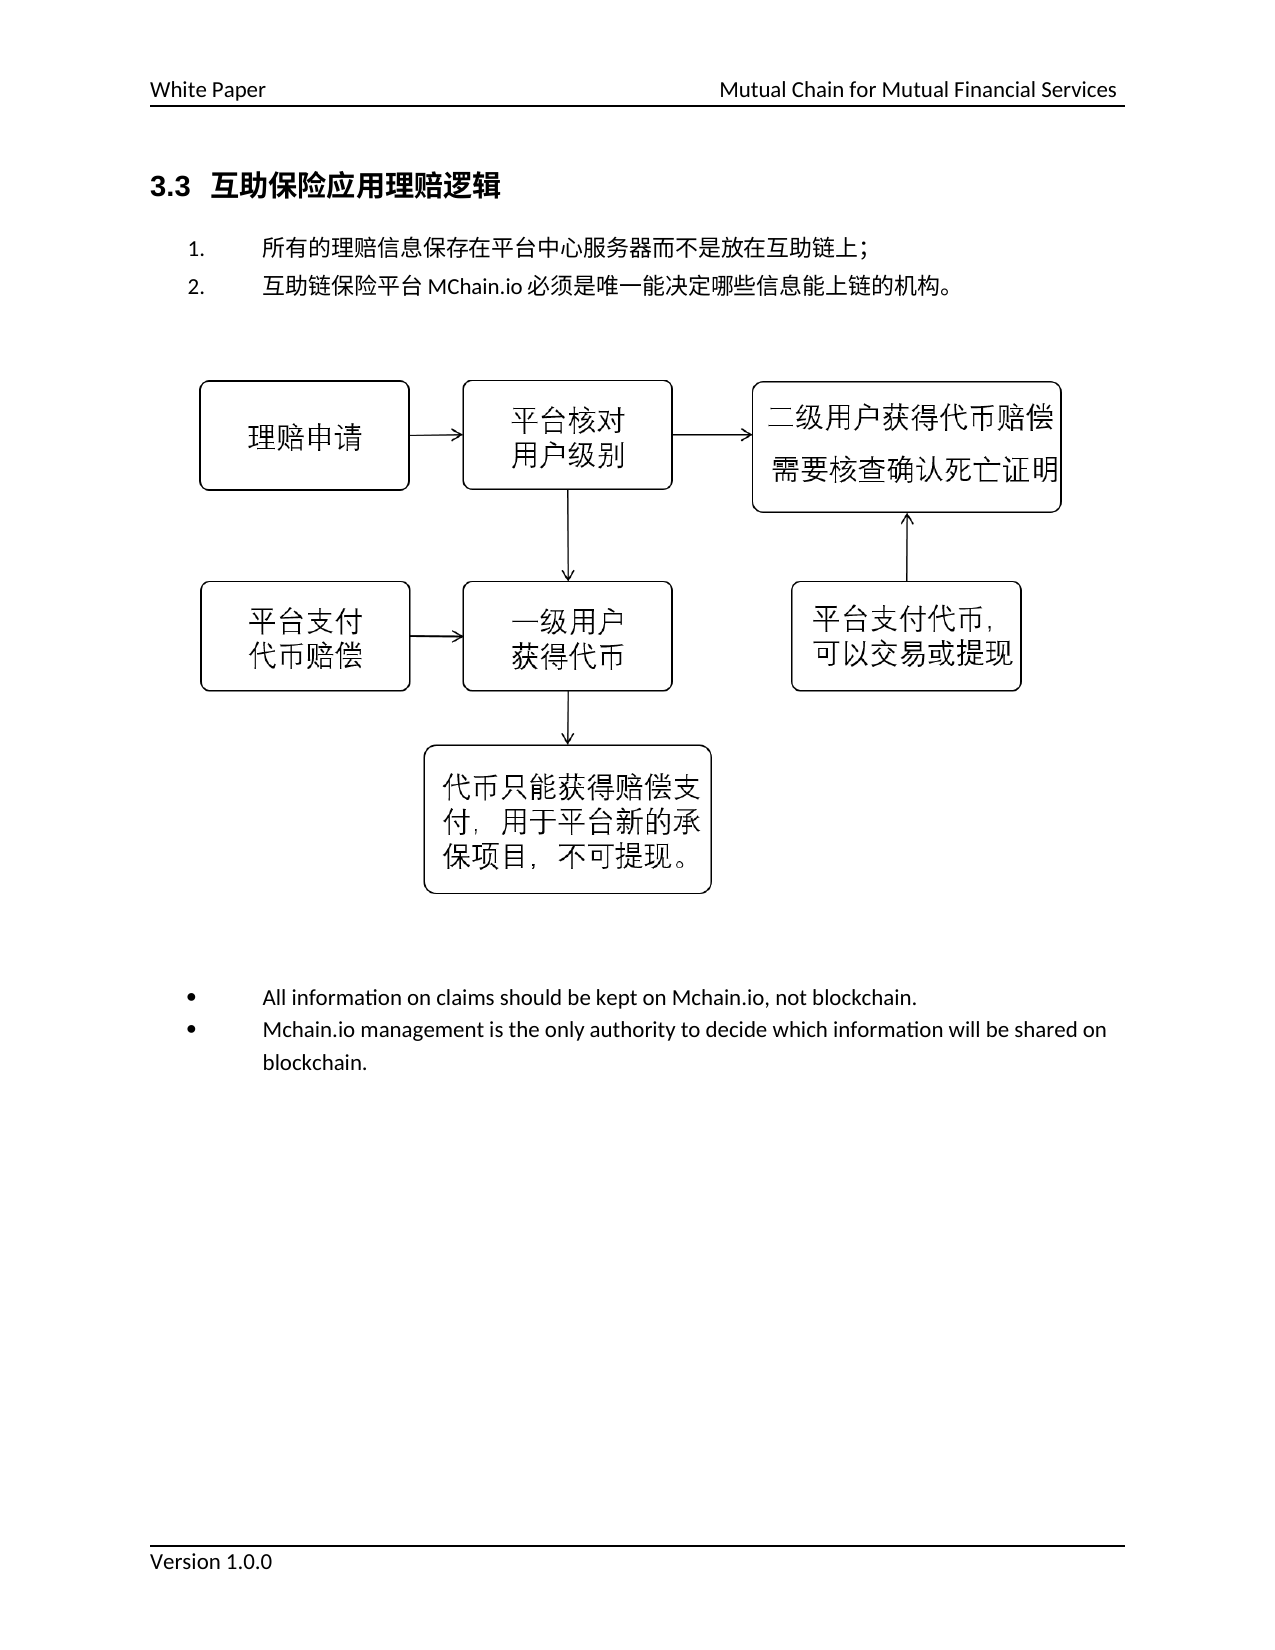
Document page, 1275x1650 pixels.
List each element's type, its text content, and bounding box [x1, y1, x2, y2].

subtitle 互助保险应用理赔逻辑 [150, 162, 1125, 205]
list 互助链保险平台MChain.io必须是唯一能决定哪些信息能上链的机构。 [187, 268, 1125, 301]
list Mchain.io management is the only authority to decide which information will be shared on blockchain. [187, 1016, 1125, 1076]
list 所有的理赔信息保存在平台中心服务器而不是放在互助链上； [187, 230, 1125, 263]
picture [199, 380, 1076, 894]
list All information on claims should be kept on Mchain.io, not blockchain. [187, 983, 1125, 1011]
